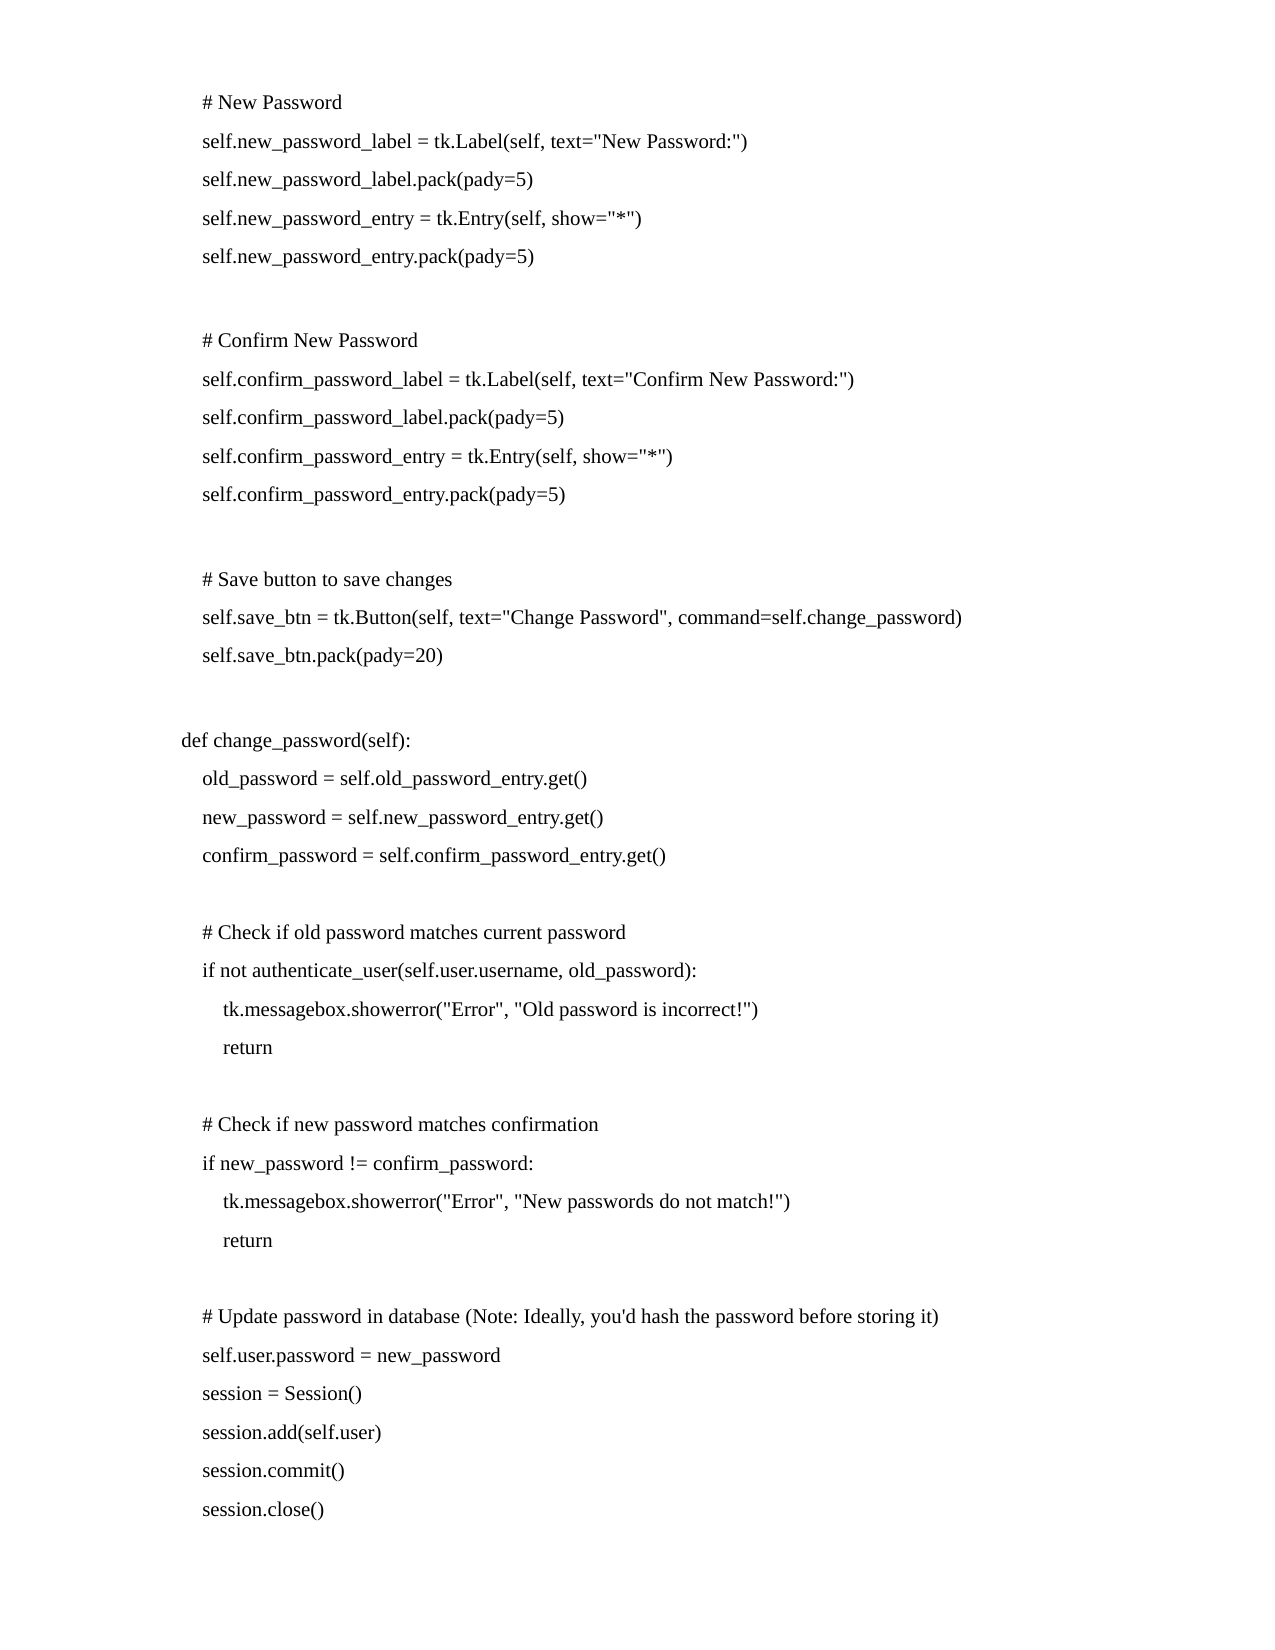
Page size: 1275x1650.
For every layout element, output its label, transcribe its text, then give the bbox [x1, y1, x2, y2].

text self.new_password_entry = tk.Entry(self, show="*") [160, 206, 1137, 230]
text self.new_password_entry.pack(pady=5) [160, 244, 1137, 268]
text self.save_btn = tk.Button(self, text="Change Password", command=self.change_password) [160, 605, 1137, 629]
text return [160, 1035, 1137, 1059]
text self.save_btn.pack(pady=20) [160, 643, 1137, 667]
text # Check if new password matches confirmation [160, 1112, 1137, 1136]
text self.new_password_label = tk.Label(self, text="New Password:") [160, 129, 1137, 153]
text new_password = self.new_password_entry.get() [160, 805, 1137, 829]
text session.close() [160, 1497, 1137, 1521]
text # Confirm New Password [160, 328, 1137, 352]
text tk.messagebox.showerror("Error", "New passwords do not match!") [160, 1189, 1137, 1213]
text def change_password(self): [160, 728, 1137, 752]
text tk.messagebox.showerror("Error", "Old password is incorrect!") [160, 997, 1137, 1021]
text old_password = self.old_password_entry.get() [160, 766, 1137, 790]
text if not authenticate_user(self.user.username, old_password): [160, 958, 1137, 982]
text self.user.password = new_password [160, 1343, 1137, 1367]
text self.confirm_password_entry = tk.Entry(self, show="*") [160, 444, 1137, 468]
text # Check if old password matches current password [160, 920, 1137, 944]
text self.confirm_password_entry.pack(pady=5) [160, 482, 1137, 506]
text self.confirm_password_label.pack(pady=5) [160, 405, 1137, 429]
text return [160, 1227, 1137, 1252]
text session.commit() [160, 1458, 1137, 1482]
text # New Password [160, 90, 1137, 114]
text self.new_password_label.pack(pady=5) [160, 167, 1137, 191]
text session = Session() [160, 1381, 1137, 1405]
text if new_password != confirm_password: [160, 1151, 1137, 1175]
text session.add(self.user) [160, 1420, 1137, 1444]
text # Update password in database (Note: Ideally, you'd hash the password before storing it) [160, 1304, 1137, 1328]
text confirm_password = self.confirm_password_entry.get() [160, 843, 1137, 867]
text self.confirm_password_label = tk.Label(self, text="Confirm New Password:") [160, 367, 1137, 391]
text # Save button to save changes [160, 567, 1137, 591]
